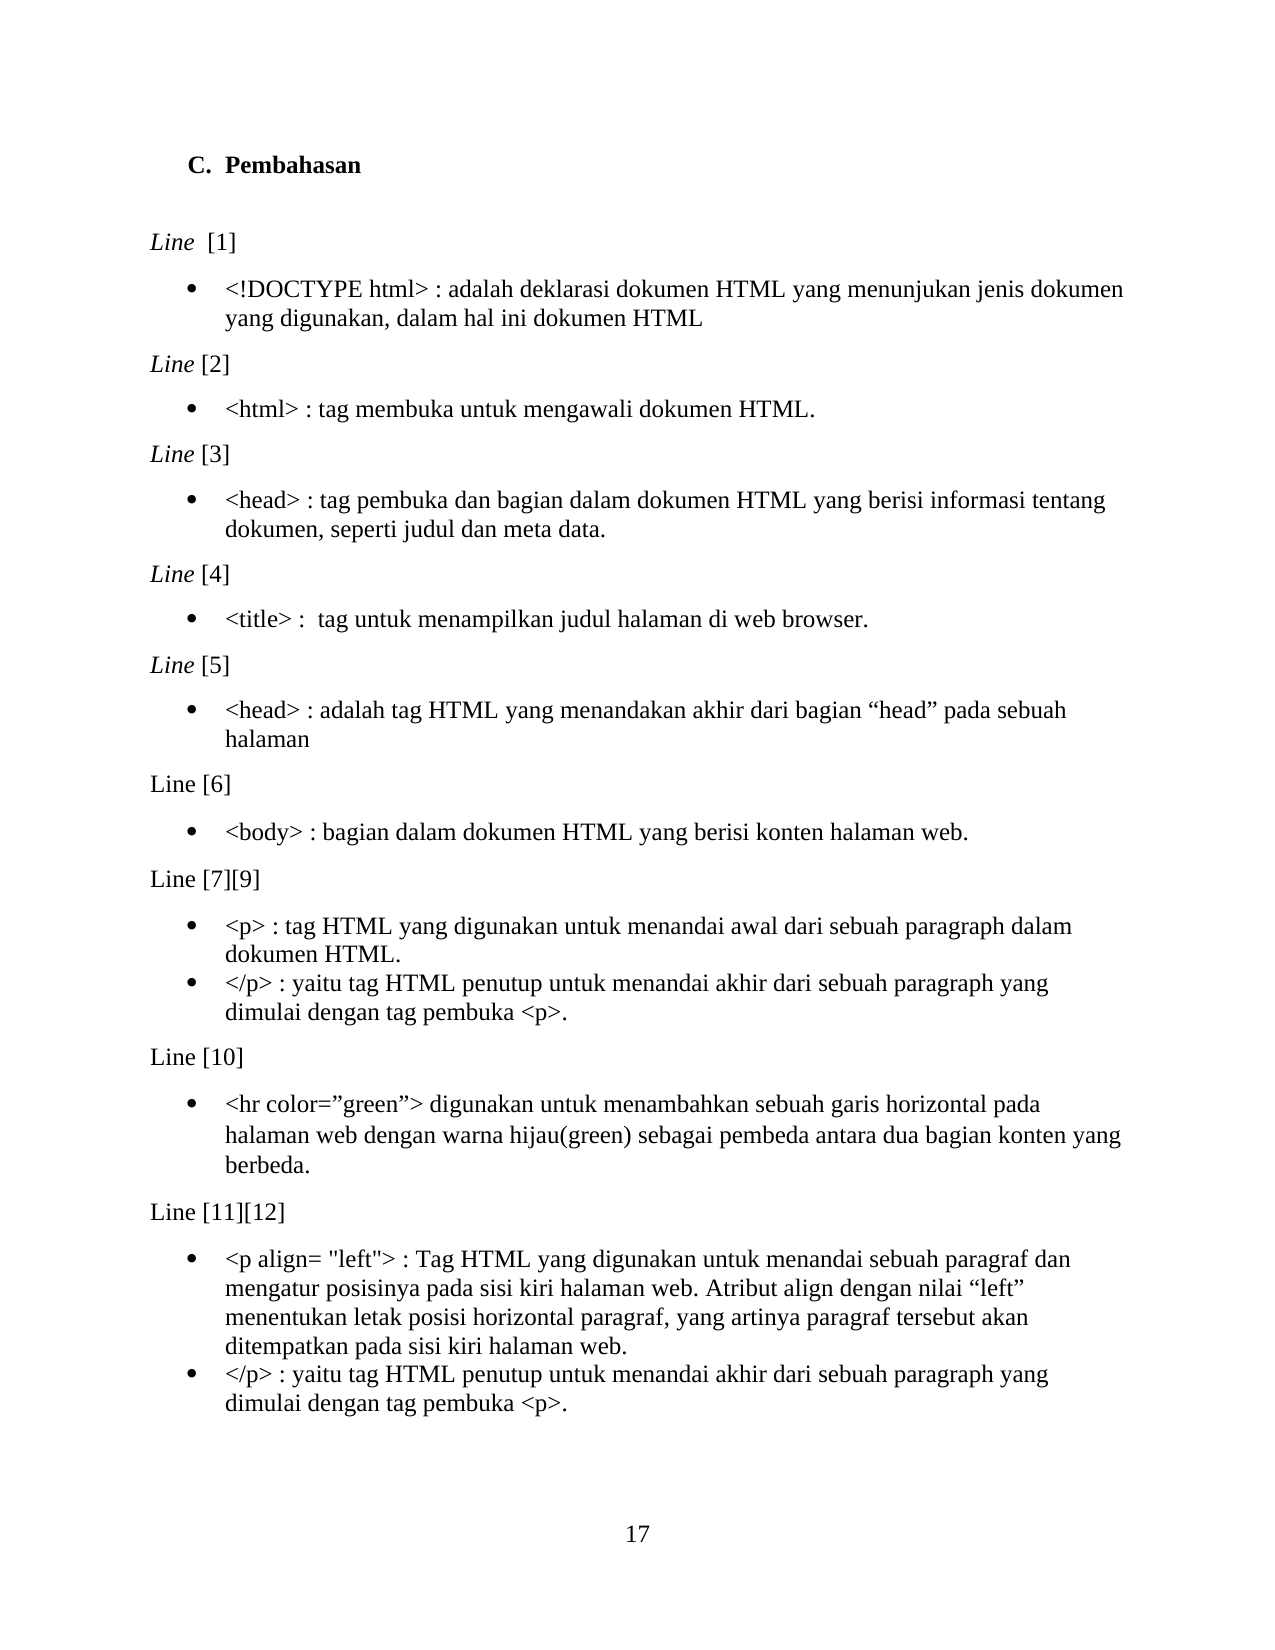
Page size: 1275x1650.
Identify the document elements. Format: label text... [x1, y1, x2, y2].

subtitle Pembahasan [187, 150, 1125, 179]
list <html> : tag membuka untuk mengawali dokumen HTML. [187, 394, 1125, 423]
text Line [5] [150, 650, 1125, 679]
list </p> : yaitu tag HTML penutup untuk menandai akhir dari sebuah paragraph yang dimulai dengan tag pembuka <p>. [187, 1359, 1125, 1417]
list <hr color=”green”> digunakan untuk menambahkan sebuah garis horizontal pada halaman web dengan warna hijau(green) sebagai pembeda antara dua bagian konten yang berbeda. [187, 1089, 1125, 1179]
list </p> : yaitu tag HTML penutup untuk menandai akhir dari sebuah paragraph yang dimulai dengan tag pembuka <p>. [187, 968, 1125, 1026]
list <head> : adalah tag HTML yang menandakan akhir dari bagian “head” pada sebuah halaman [187, 695, 1125, 753]
text Line [2] [150, 349, 1125, 377]
list <head> : tag pembuka dan bagian dalam dokumen HTML yang berisi informasi tentang dokumen, seperti judul dan meta data. [187, 485, 1125, 542]
text Line [10] [150, 1042, 1125, 1071]
list <body> : bagian dalam dokumen HTML yang berisi konten halaman web. [187, 817, 1125, 845]
list <!DOCTYPE html> : adalah deklarasi dokumen HTML yang menunjukan jenis dokumen yang digunakan, dalam hal ini dokumen HTML [187, 274, 1125, 332]
list <p> : tag HTML yang digunakan untuk menandai awal dari sebuah paragraph dalam dokumen HTML. [187, 911, 1125, 968]
list <p align= "left"> : Tag HTML yang digunakan untuk menandai sebuah paragraf dan mengatur posisinya pada sisi kiri halaman web. Atribut align dengan nilai “left” menentukan letak posisi horizontal paragraf, yang artinya paragraf tersebut akan ditempatkan pada sisi kiri halaman web. [187, 1244, 1125, 1359]
list <title> : tag untuk menampilkan judul halaman di web browser. [187, 604, 1125, 633]
text Line [7][9] [150, 864, 1125, 892]
text Line [1] [150, 227, 1125, 256]
text Line [11][12] [150, 1197, 1125, 1226]
text Line [4] [150, 559, 1125, 588]
text Line [3] [150, 439, 1125, 468]
text Line [6] [150, 769, 1125, 798]
